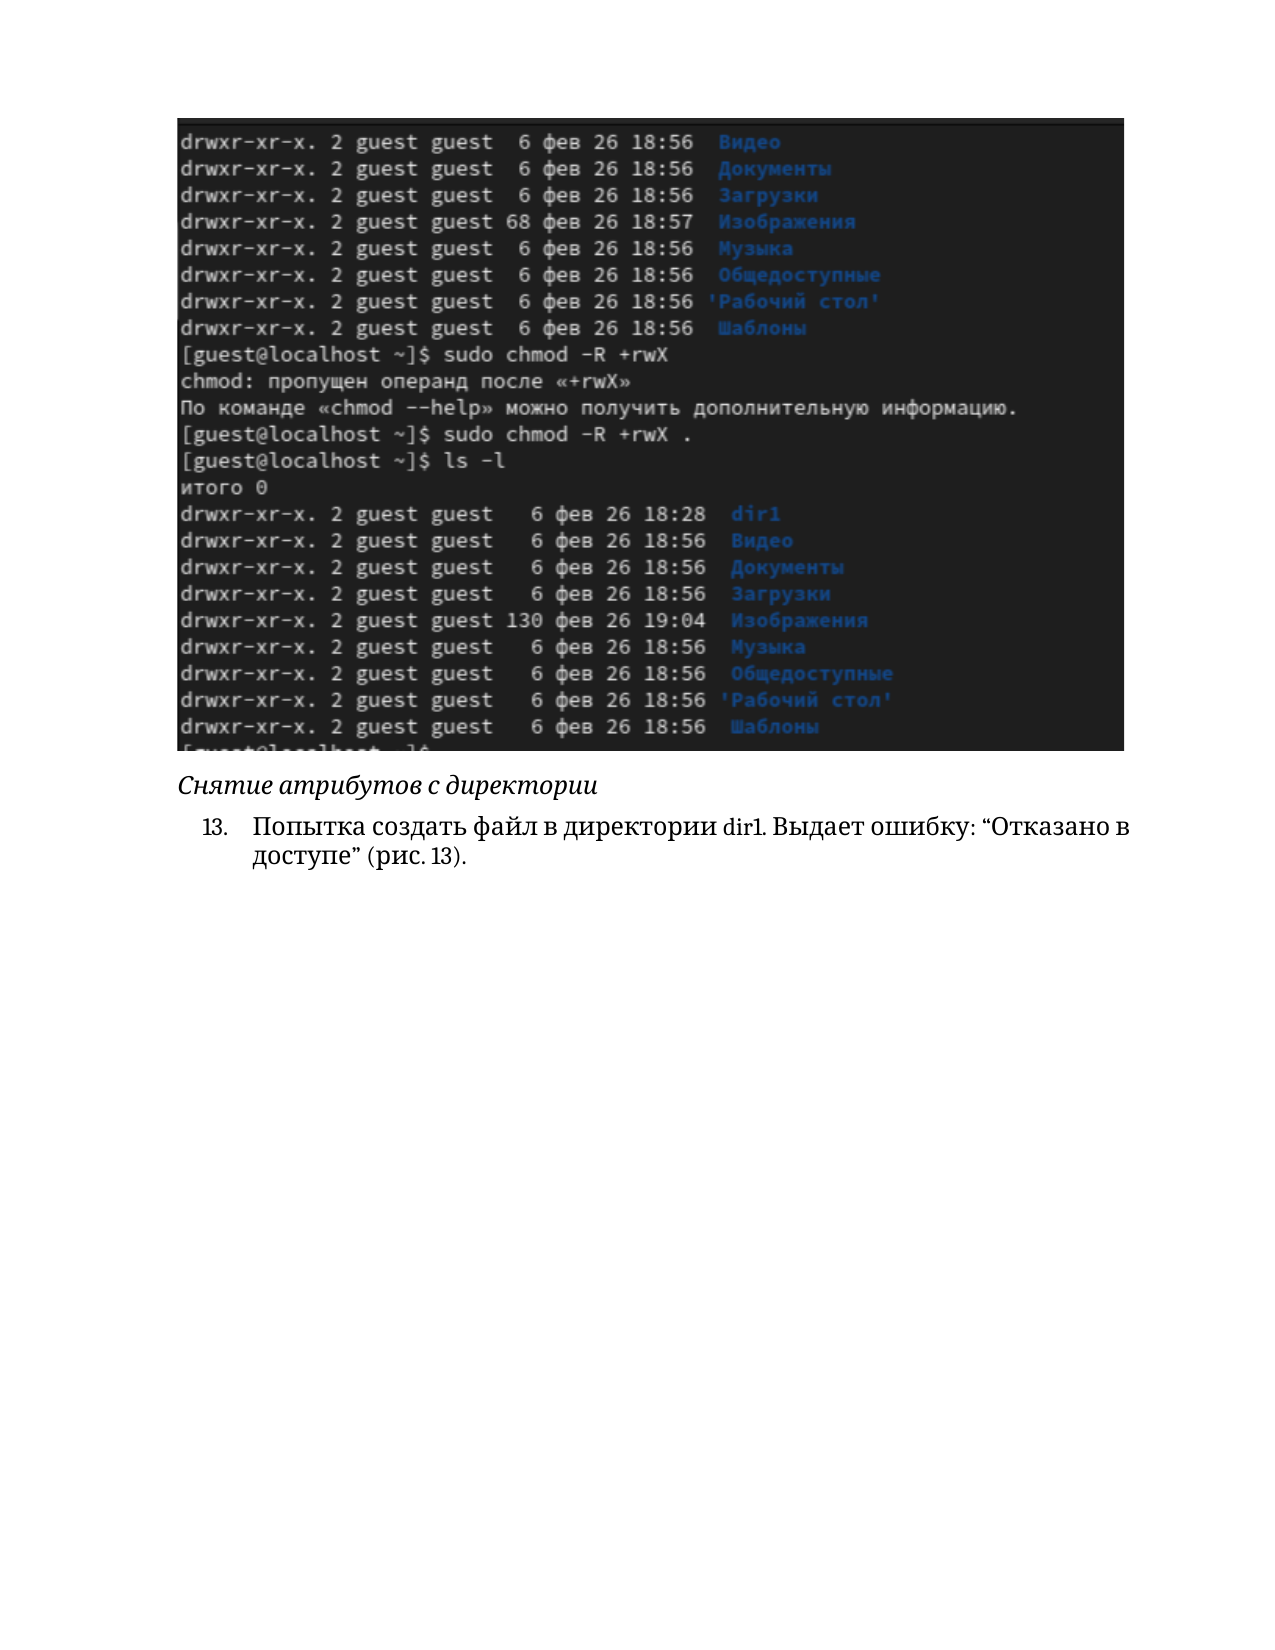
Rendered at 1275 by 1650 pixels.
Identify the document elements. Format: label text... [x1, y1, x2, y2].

list Попытка создать файл в директории dir1. Выдает ошибку: “Отказано в доступе” (рис. 13). [202, 813, 1186, 871]
picture [177, 118, 1125, 751]
text Снятие атрибутов с директории [177, 772, 1186, 801]
